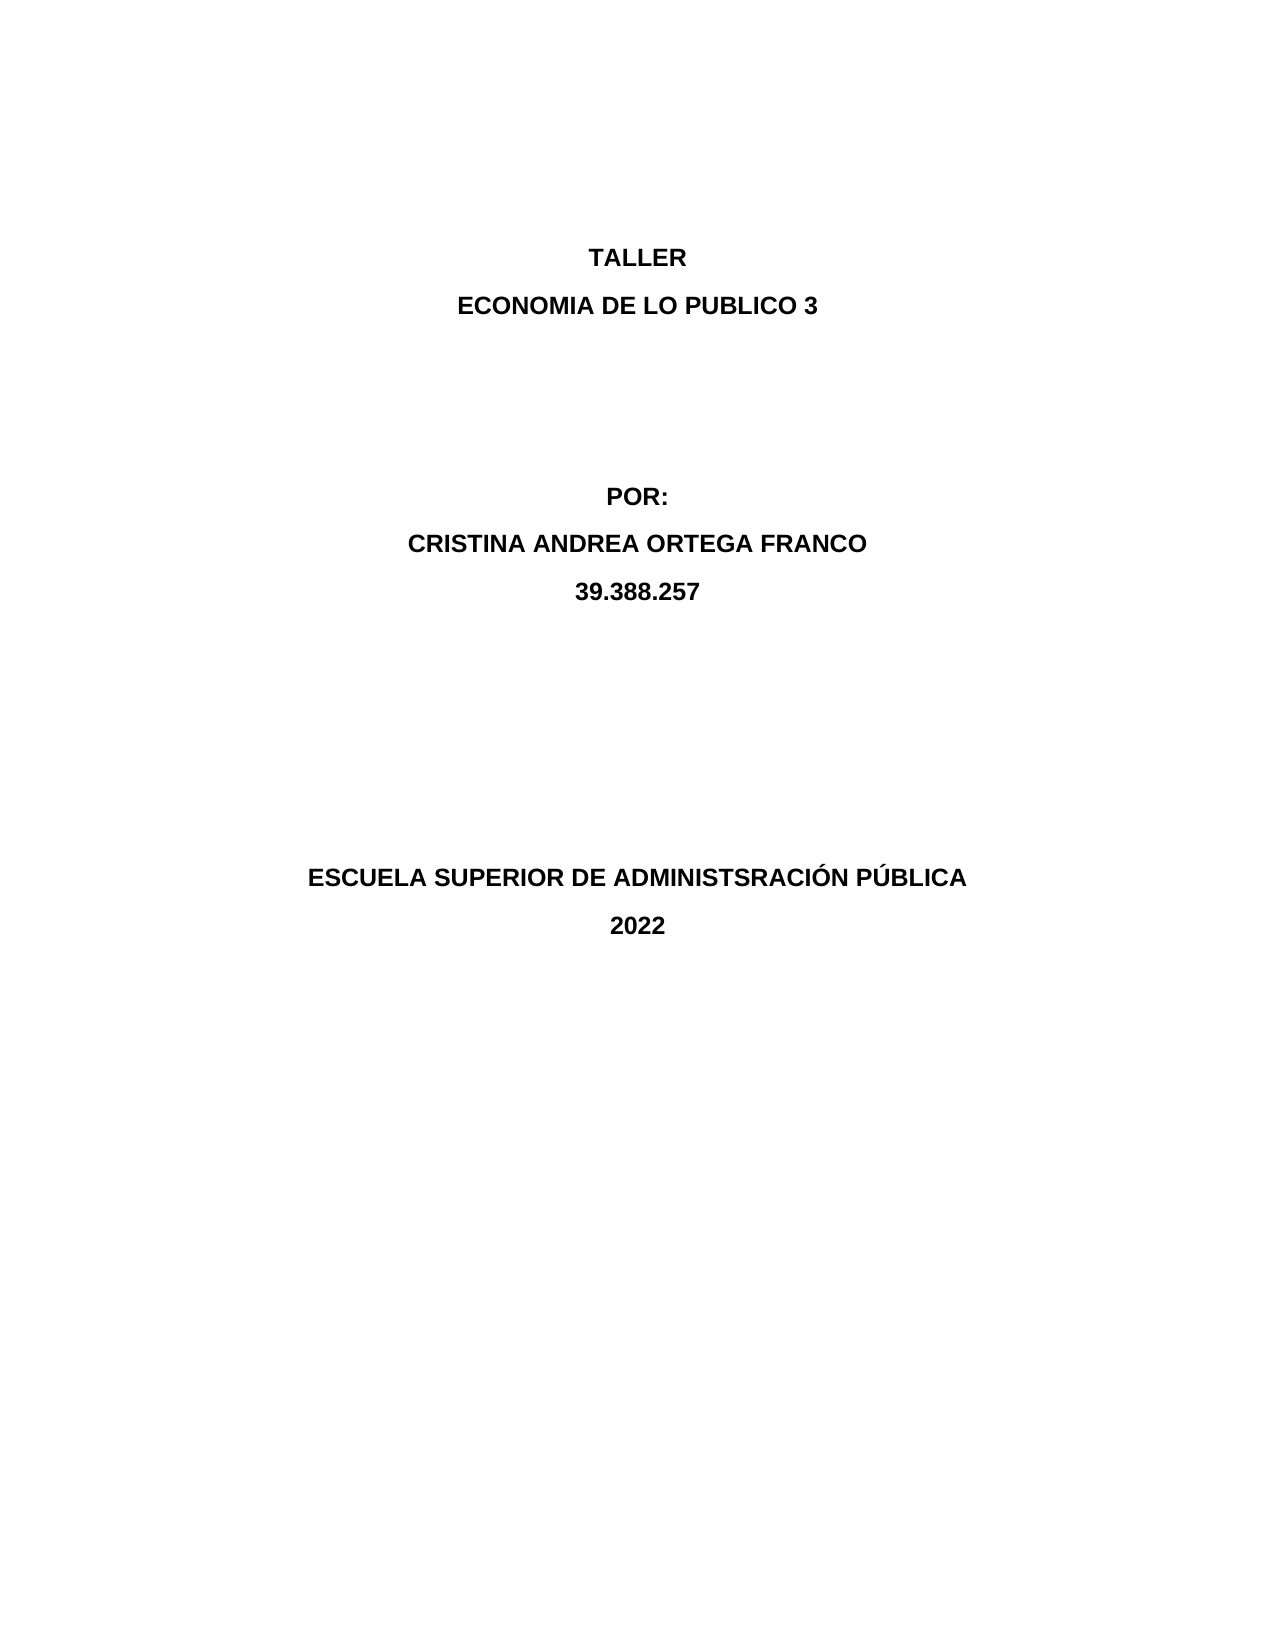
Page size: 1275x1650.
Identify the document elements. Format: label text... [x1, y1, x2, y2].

text ECONOMIA DE LO PUBLICO 3 [177, 291, 1098, 319]
text TALLER [177, 243, 1098, 272]
text 39.388.257 [177, 577, 1098, 606]
text ESCUELA SUPERIOR DE ADMINISTSRACIÓN PÚBLICA [177, 863, 1098, 892]
text 2022 [177, 911, 1098, 940]
text POR: [177, 482, 1098, 510]
text CRISTINA ANDREA ORTEGA FRANCO [177, 529, 1098, 558]
